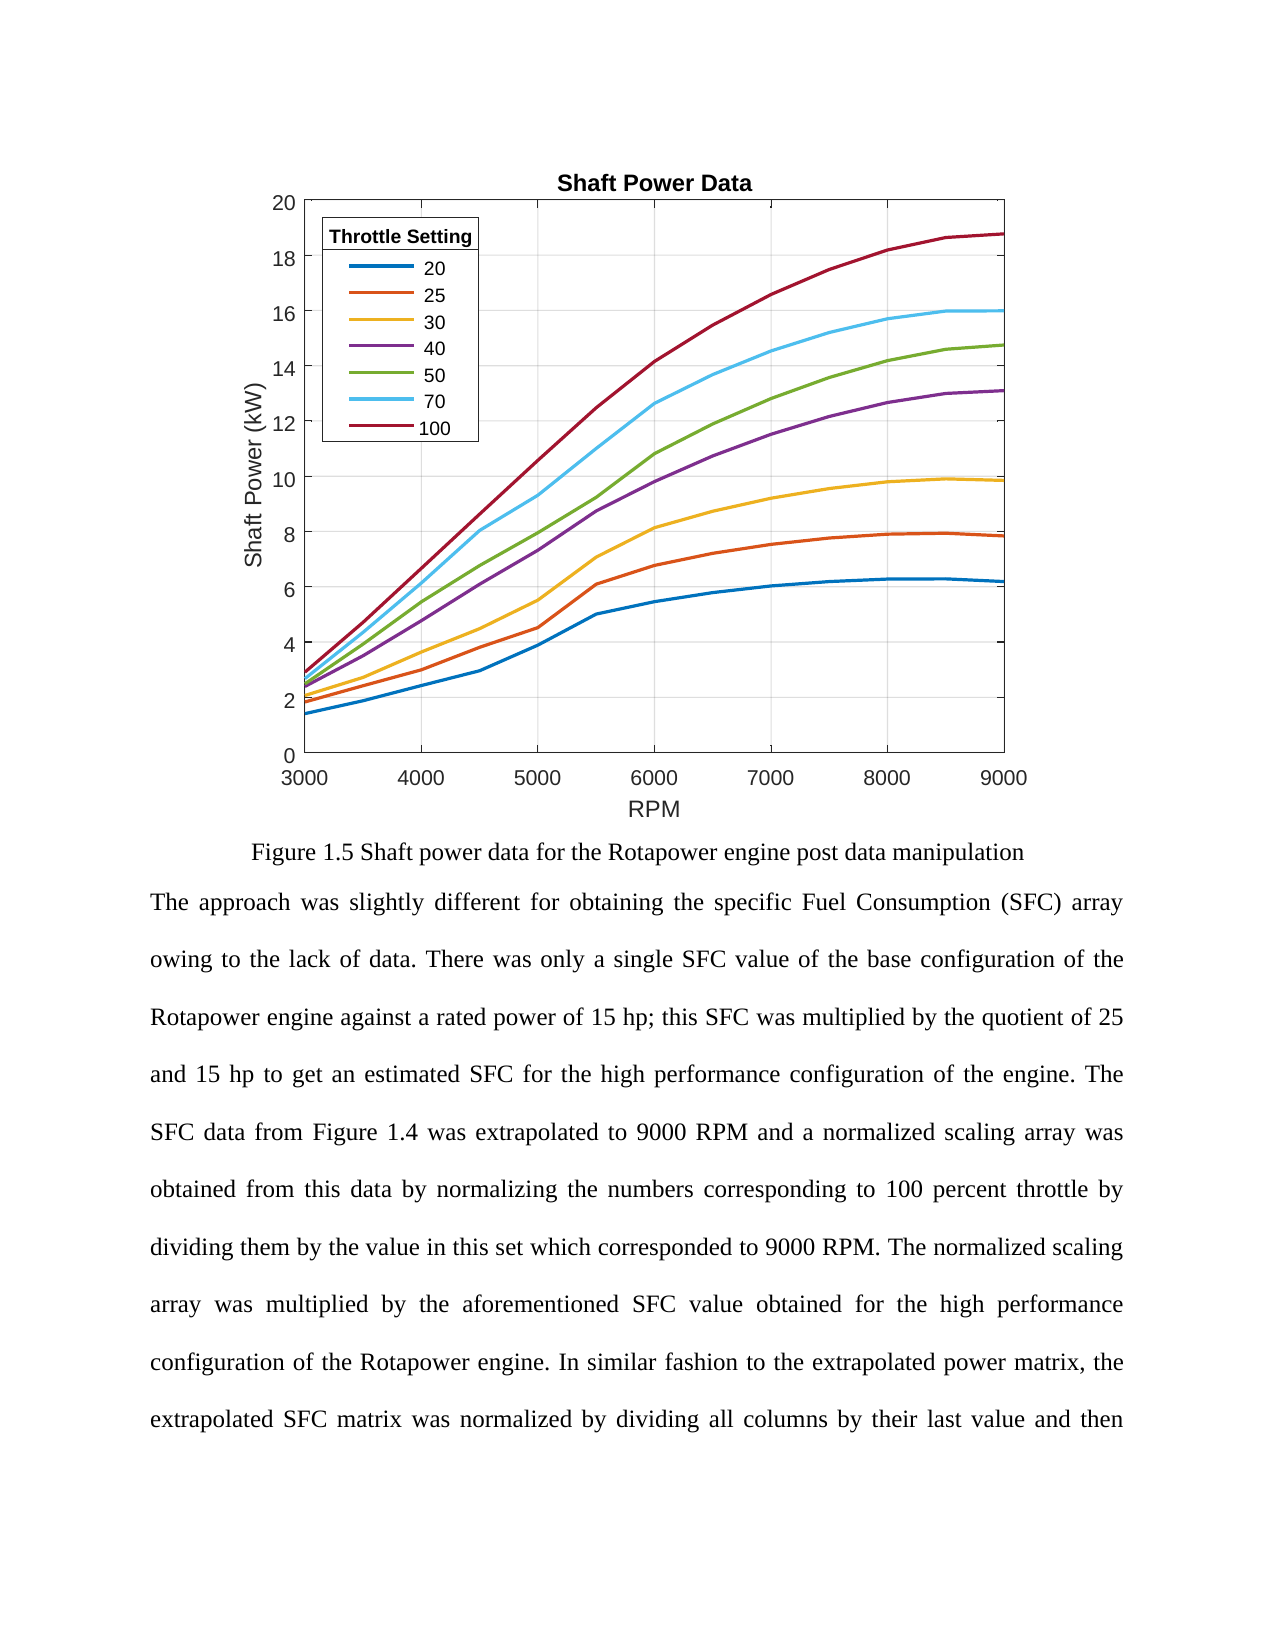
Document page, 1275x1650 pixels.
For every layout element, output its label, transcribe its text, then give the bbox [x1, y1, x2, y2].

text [150, 887, 1125, 1433]
